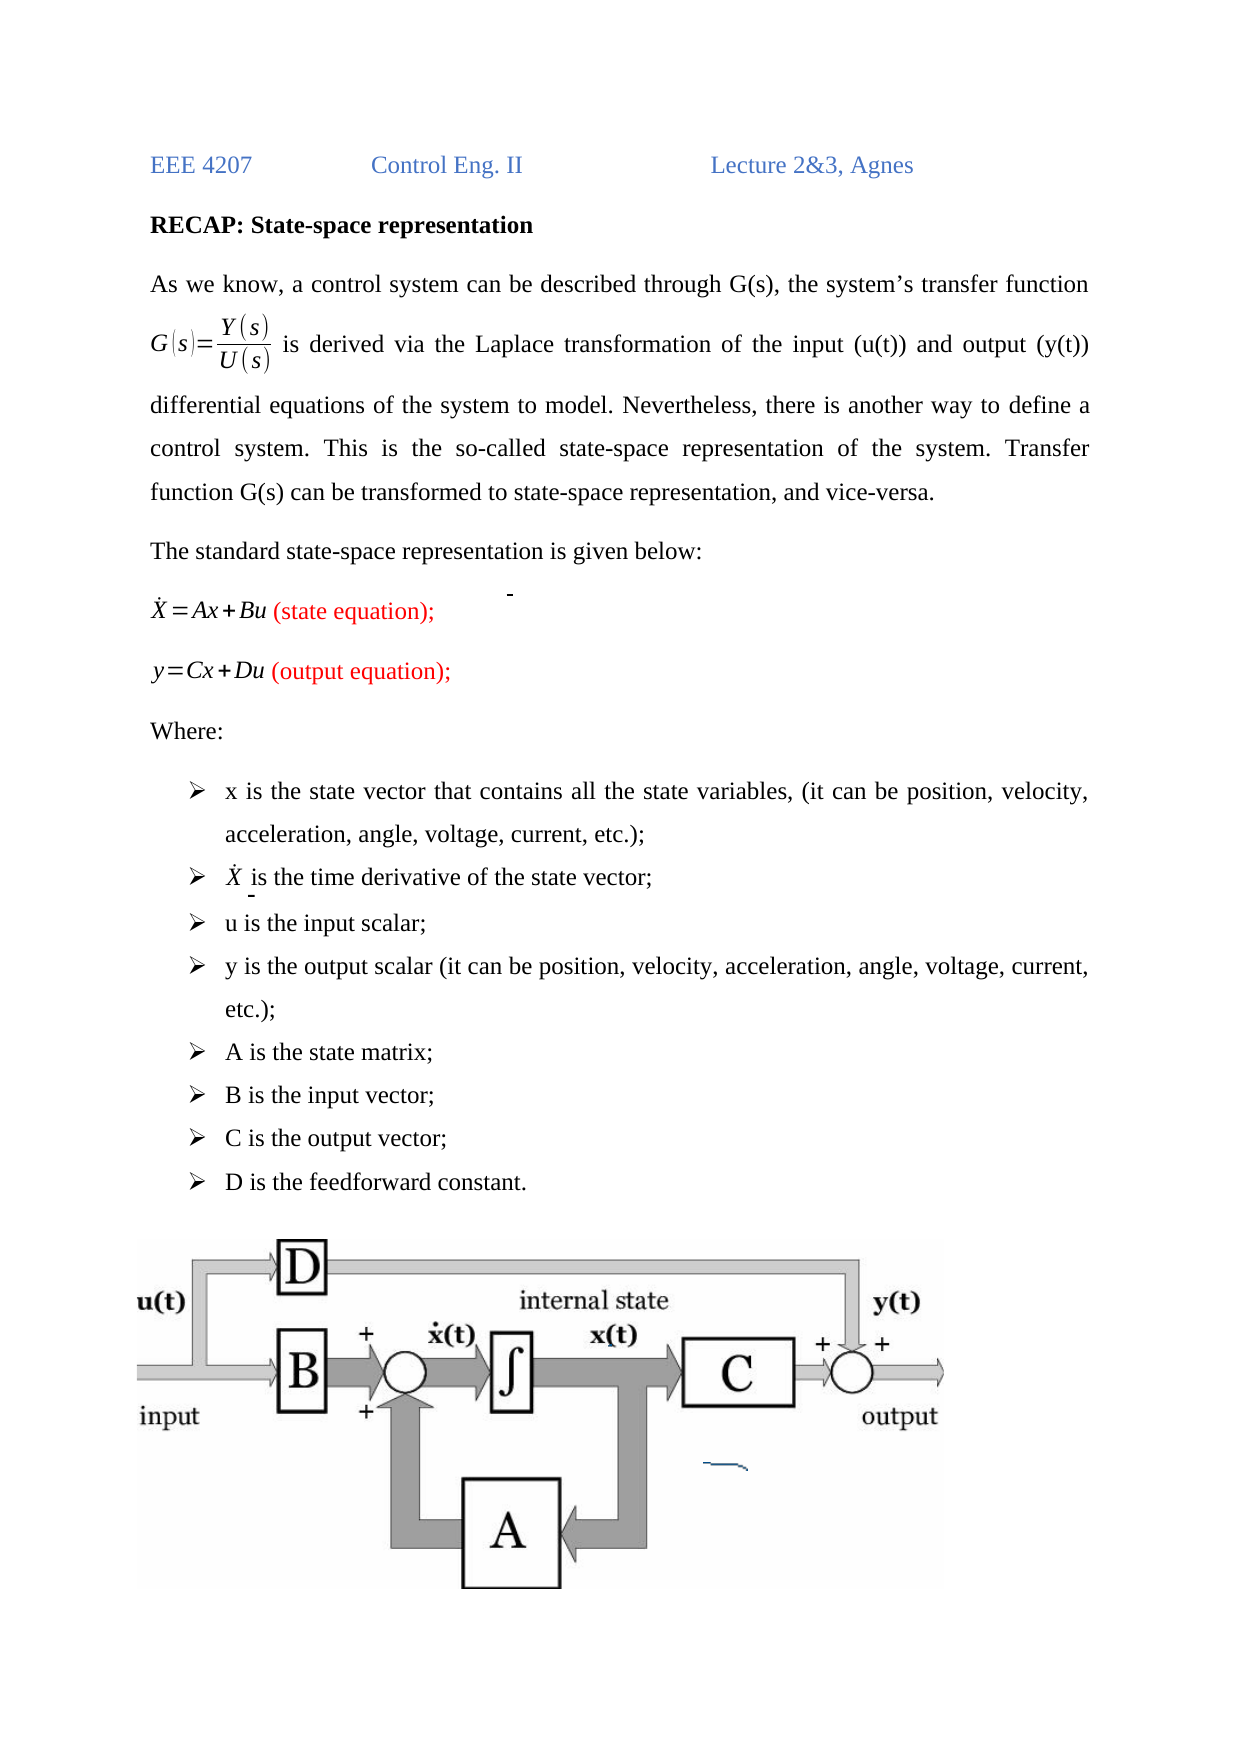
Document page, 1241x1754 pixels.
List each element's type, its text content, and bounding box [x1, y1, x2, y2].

list B is the input vector; [187, 1080, 1090, 1109]
list y is the output scalar (it can be position, velocity, acceleration, angle, voltage, current, etc.); [187, 951, 1090, 1023]
list A is the state matrix; [187, 1037, 1090, 1066]
list is the time derivative of the state vector; [187, 862, 1090, 893]
list C is the output vector; [187, 1123, 1090, 1152]
list u is the input scalar; [187, 908, 1090, 937]
text RECAP: State-space representation [150, 210, 1090, 238]
text (output equation); [150, 656, 1090, 685]
list x is the state vector that contains all the state variables, (it can be position, velocity, acceleration, angle, voltage, current, etc.); [187, 776, 1090, 848]
list D is the feedforward constant. [187, 1167, 1090, 1195]
text Where: [150, 716, 1090, 745]
picture [136, 1239, 944, 1589]
text EEE 4207 Control Eng. II Lecture 2&3, Agnes [150, 150, 1090, 179]
text The standard state-space representation is given below: [150, 536, 1090, 565]
text As we know, a control system can be described through G(s), the system’s transfer function is derived via the Laplace transformation of the input (u(t)) and output (y(t)) differential equations of the system to model. Nevertheless, there is another way to define a control system. This is the so-called state-space representation of the system. Transfer function G(s) can be transformed to state-space representation, and vice-versa. [150, 269, 1090, 505]
text (state equation); [150, 596, 1090, 625]
